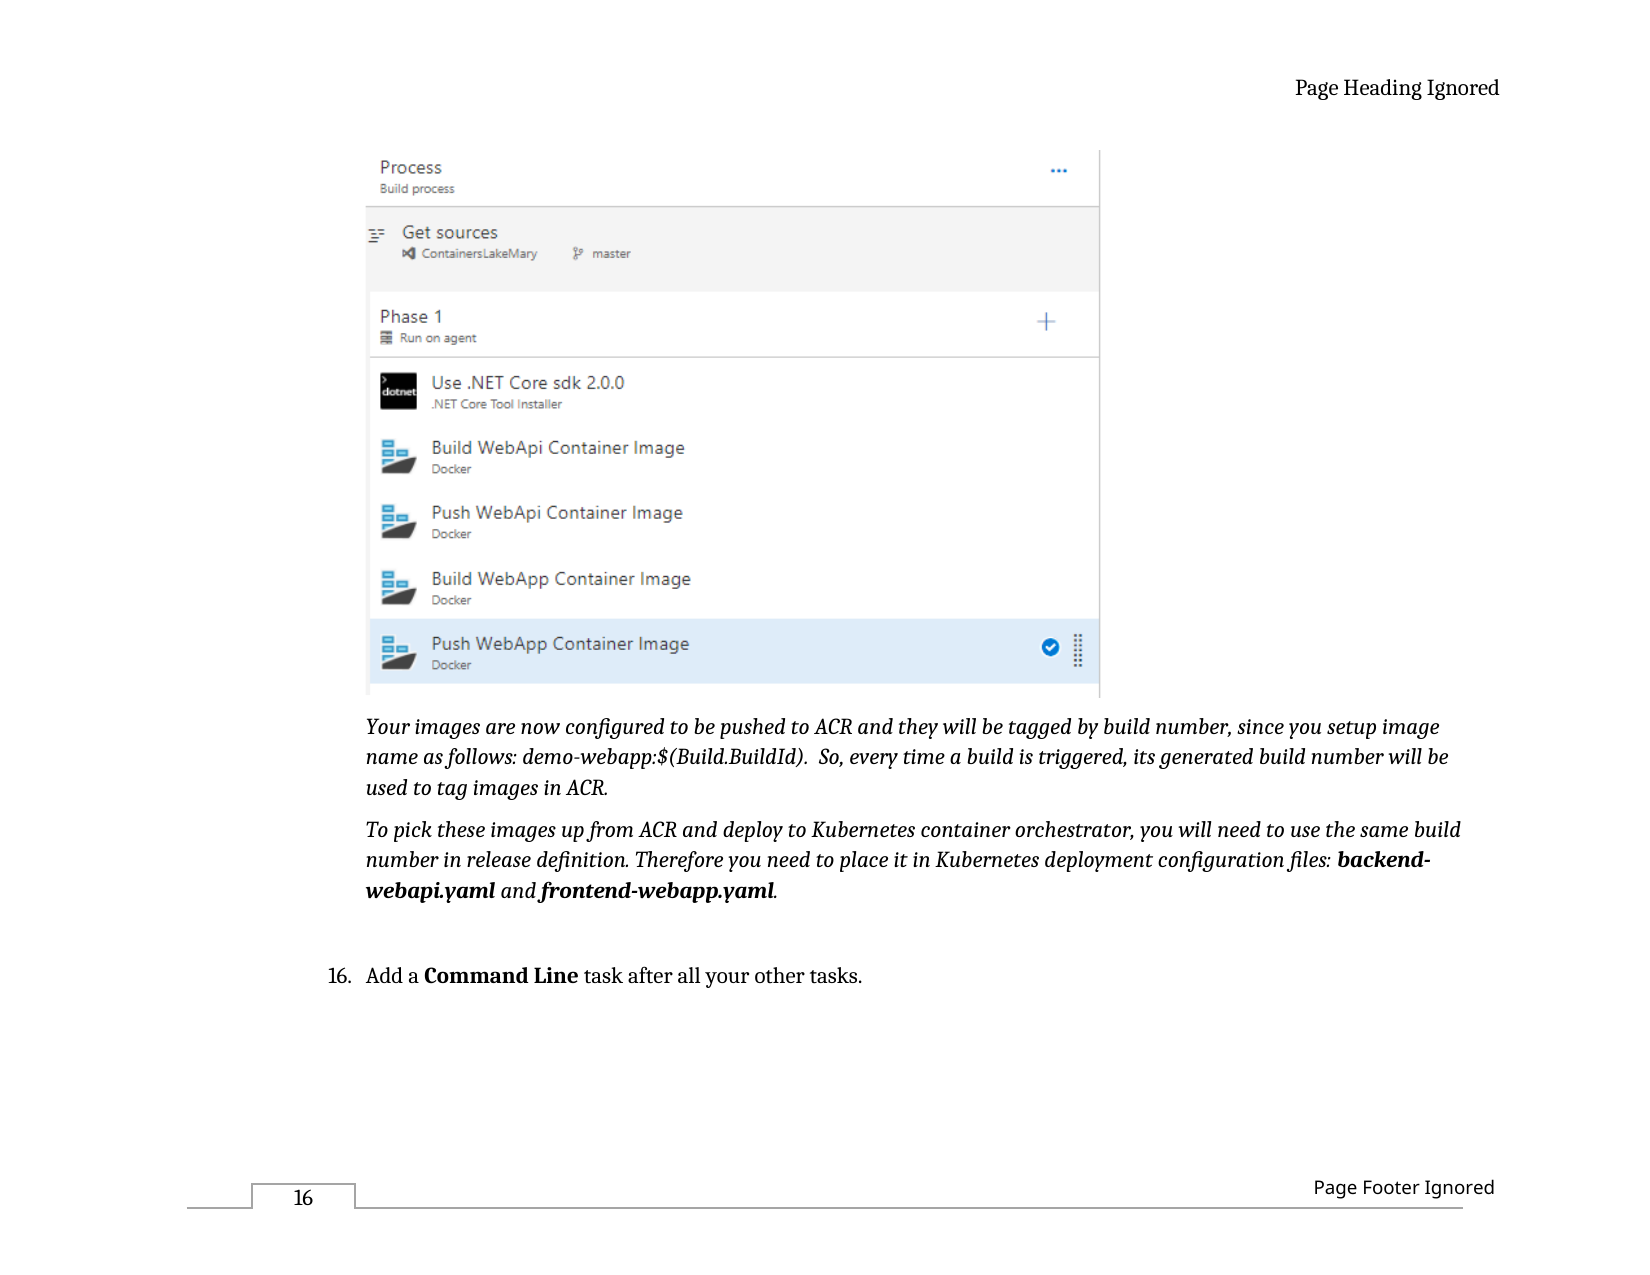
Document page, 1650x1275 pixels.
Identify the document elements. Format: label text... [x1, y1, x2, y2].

list Add a Command Line task after all your other tasks. [328, 963, 1485, 989]
text Your images are now configured to be pushed to ACR and they will be tagged by build number, since you setup image name as follows: demo-webapp:$(Build.BuildId). So, every time a build is triggered, its generated build number will be used to tag images in ACR. [366, 714, 1485, 801]
text To pick these images up from ACR and deploy to Kubernetes container orchestrator, you will need to use the same build number in release definition. Therefore you need to place it in Kubernetes deployment configuration files: backend-webapi.yaml and frontend-webapp.yaml. [366, 817, 1485, 904]
picture [365, 150, 1103, 698]
